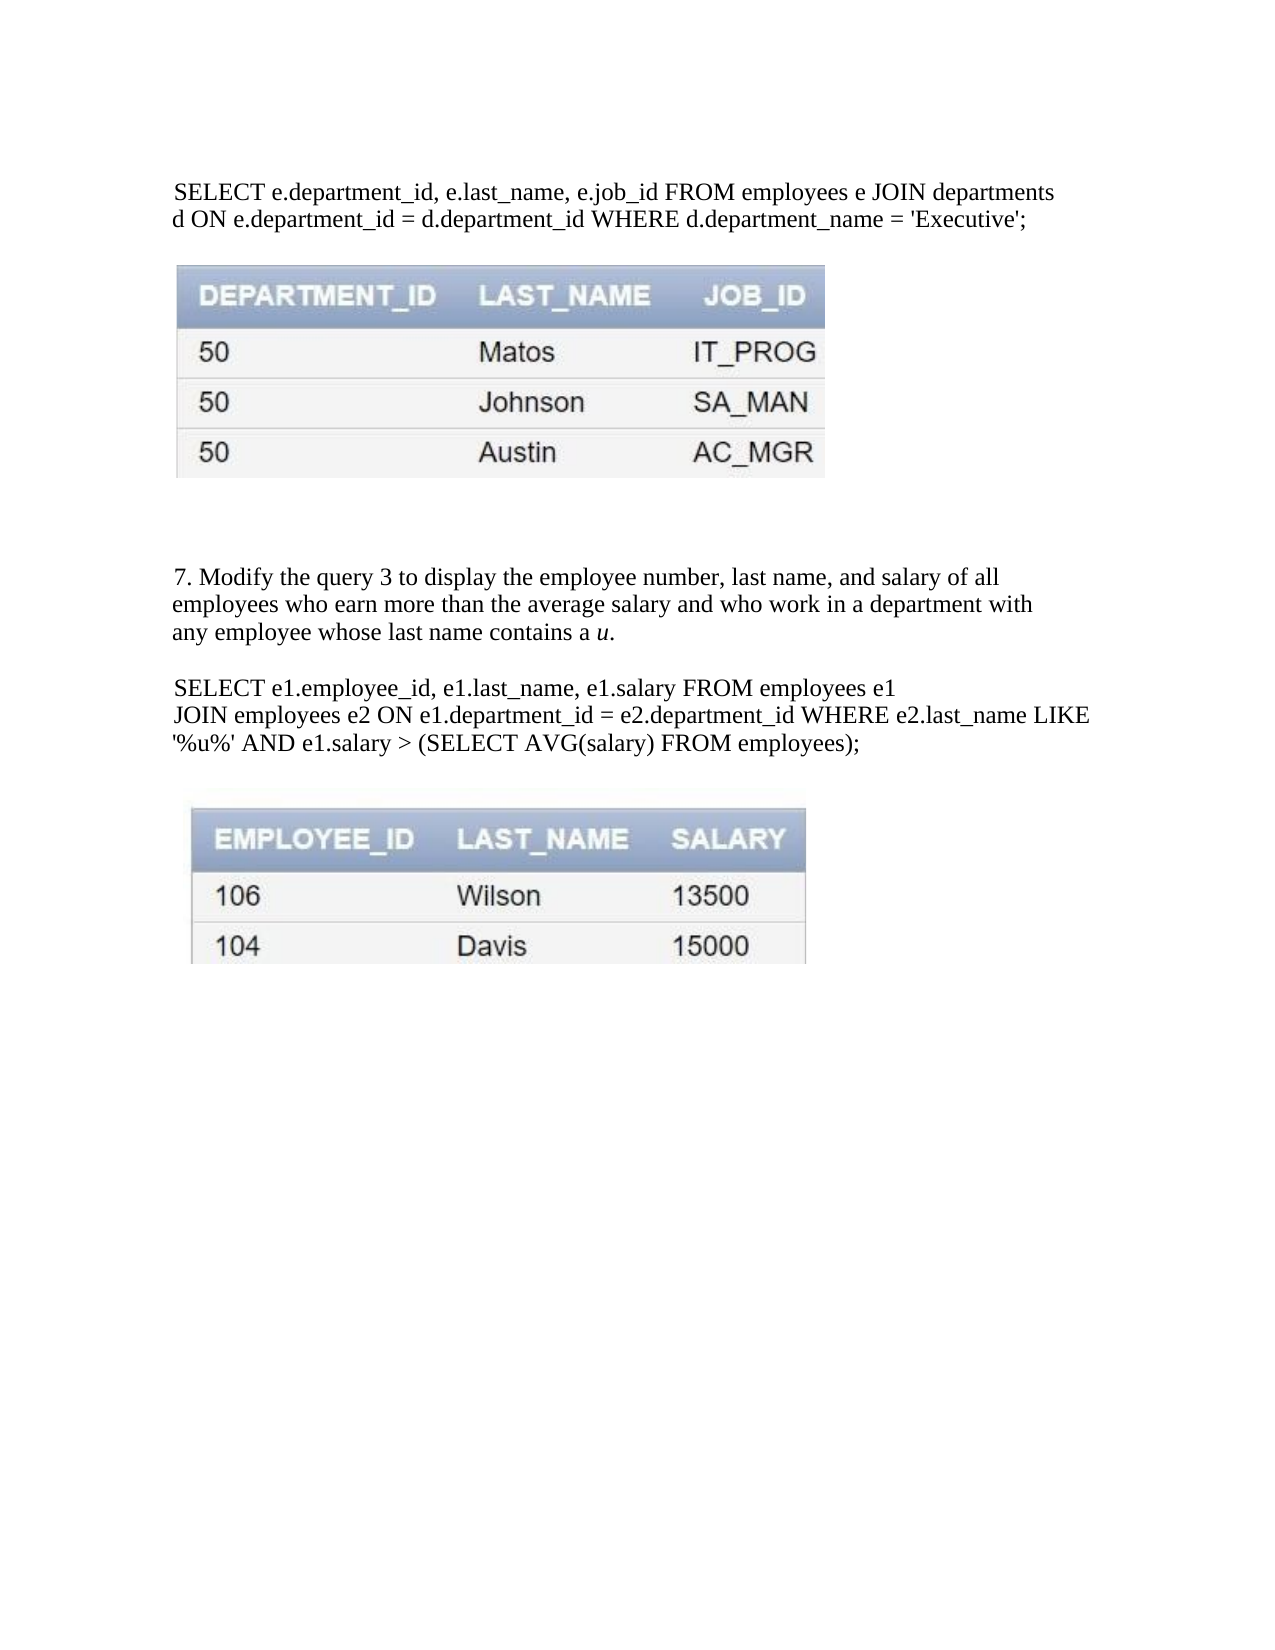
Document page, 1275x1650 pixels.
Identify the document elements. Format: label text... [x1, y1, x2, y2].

list Modify the query 3 to display the employee number, last name, and salary of all employees who earn more than the average salary and who work in a department with any employee whose last name contains a u. [172, 563, 1070, 646]
picture [176, 265, 825, 478]
picture [182, 788, 807, 964]
text SELECT e.department_id, e.last_name, e.job_id FROM employees e JOIN departments d ON e.department_id = d.department_id WHERE d.department_name = 'Executive'; [172, 179, 1069, 233]
text SELECT e1.employee_id, e1.last_name, e1.salary FROM employees e1 [173, 673, 1110, 702]
text JOIN employees e2 ON e1.department_id = e2.department_id WHERE e2.last_name LIKE '%u%' AND e1.salary > (SELECT AVG(salary) FROM employees); [172, 702, 1103, 757]
